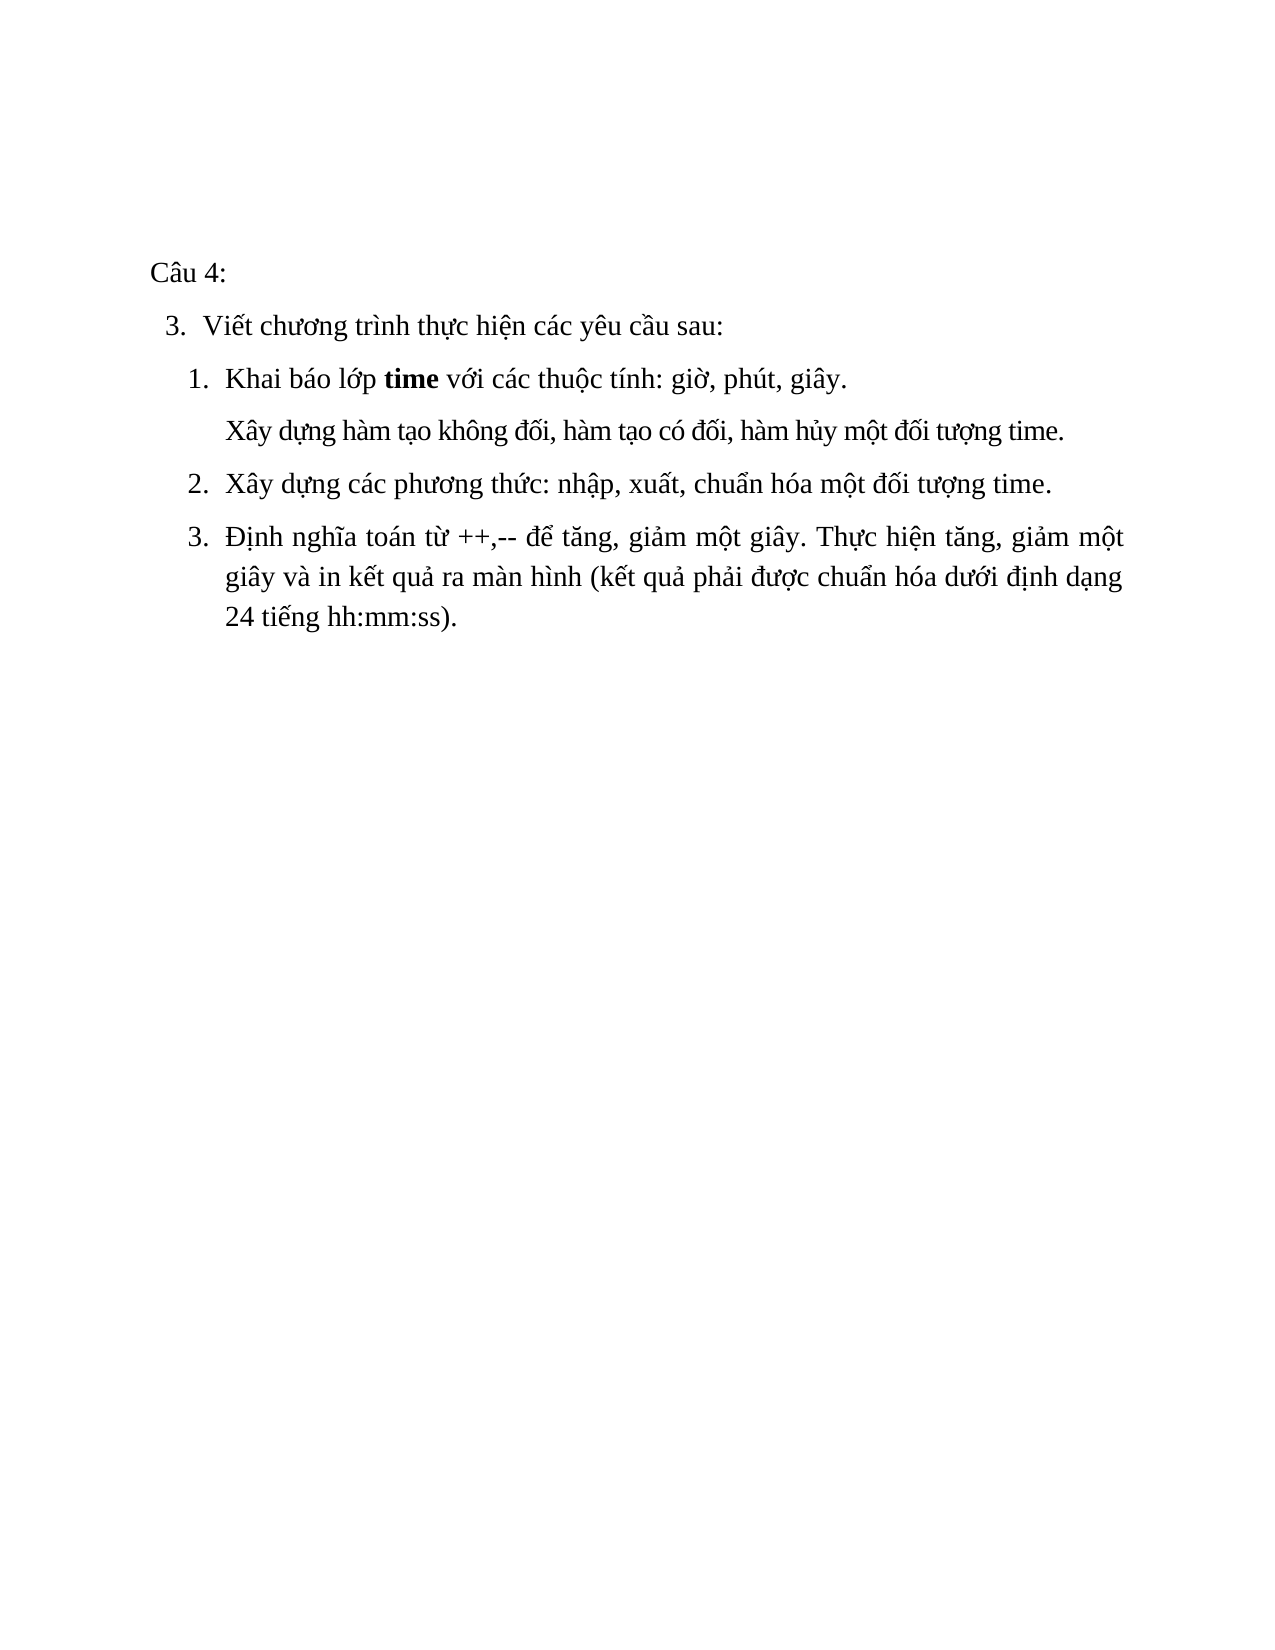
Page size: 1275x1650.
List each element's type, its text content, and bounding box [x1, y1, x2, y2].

list Xây dựng các phương thức: nhập, xuất, chuẩn hóa một đối tượng time. [187, 466, 1125, 500]
list Khai báo lớp time với các thuộc tính: giờ, phút, giây. [187, 361, 1125, 394]
list Viết chương trình thực hiện các yêu cầu sau: [165, 308, 1125, 342]
text Xây dựng hàm tạo không đối, hàm tạo có đối, hàm hủy một đối tượng time. [225, 413, 1125, 447]
list Định nghĩa toán từ ++,-- để tăng, giảm một giây. Thực hiện tăng, giảm một giây và in kết quả ra màn hình (kết quả phải được chuẩn hóa dưới định dạng 24 tiếng hh:mm:ss). [187, 519, 1125, 633]
text Câu 4: [150, 255, 1125, 289]
